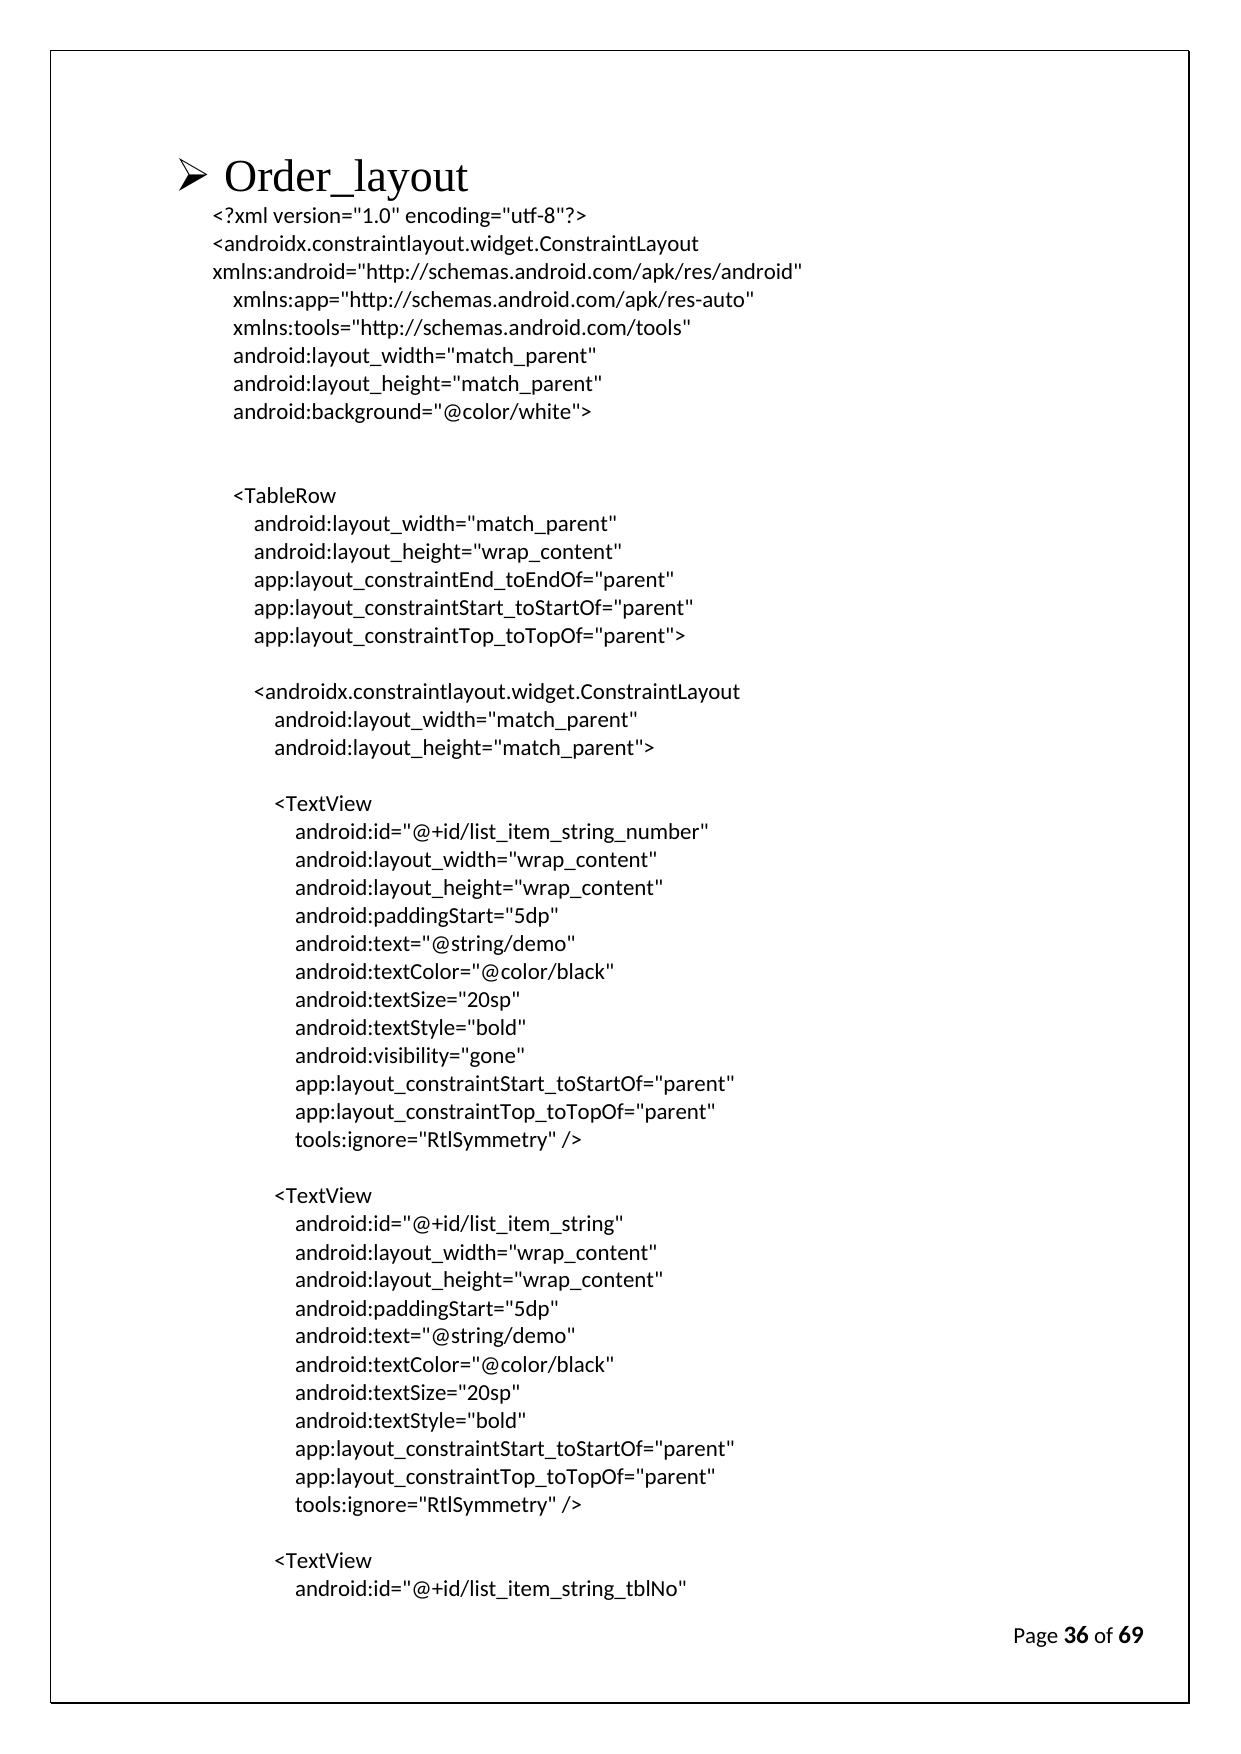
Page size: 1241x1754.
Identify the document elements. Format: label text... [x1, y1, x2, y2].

list Order_layout [175, 148, 1143, 201]
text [212, 201, 1143, 1602]
